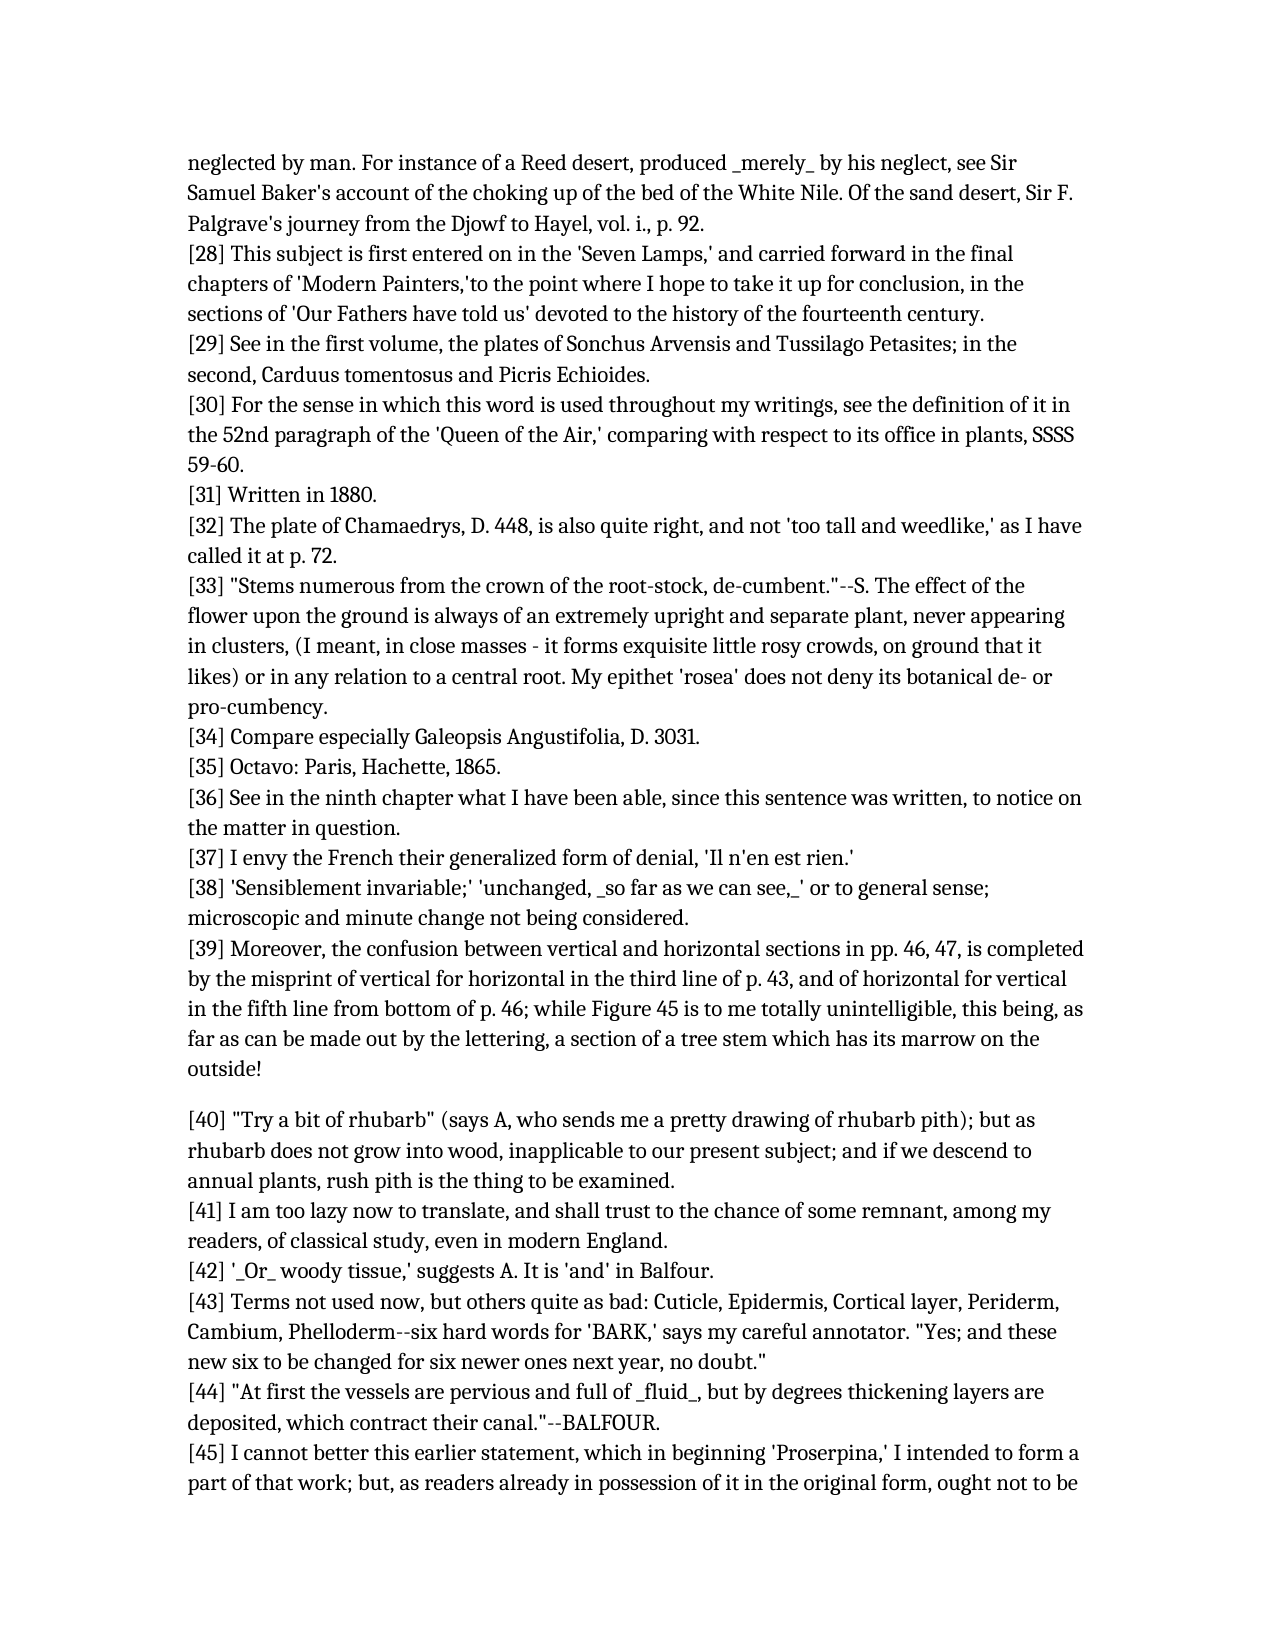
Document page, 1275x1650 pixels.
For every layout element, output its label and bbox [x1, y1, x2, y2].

text [187, 150, 1087, 1083]
text [187, 1107, 1087, 1496]
